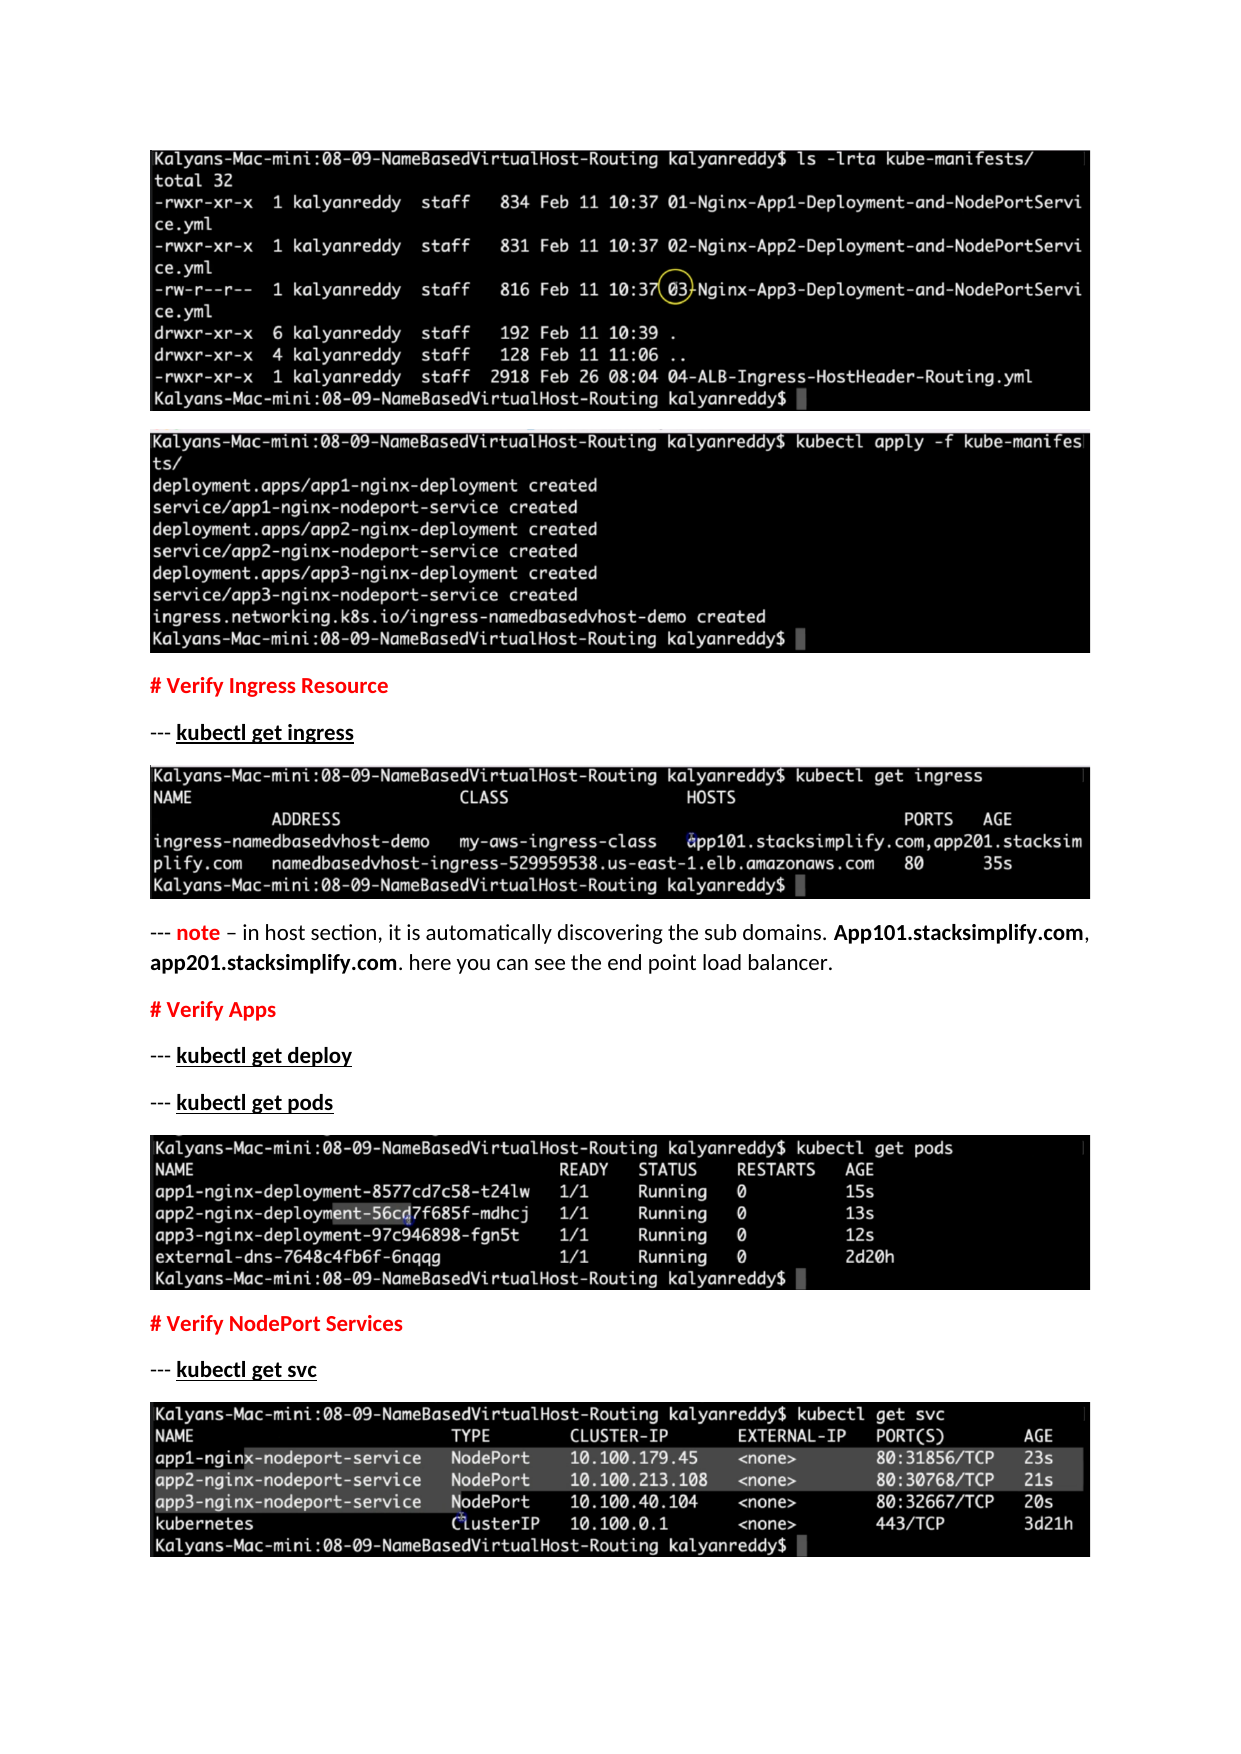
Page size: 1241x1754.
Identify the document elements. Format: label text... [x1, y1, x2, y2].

picture [150, 429, 1091, 653]
text --- kubectl get ingress [150, 718, 1090, 746]
text --- kubectl get svc [150, 1356, 1090, 1384]
picture [150, 1135, 1091, 1290]
text # Verify Ingress Resource [150, 671, 1090, 699]
picture [150, 1402, 1091, 1557]
text --- kubectl get pods [150, 1088, 1090, 1117]
text # Verify Apps [150, 995, 1090, 1023]
text # Verify NodePort Services [150, 1309, 1090, 1337]
text --- note – in host section, it is automatically discovering the sub domains. App101.stacksimplify.com, app201.stacksimplify.com. here you can see the end point load balancer. [150, 918, 1090, 976]
text --- kubectl get deploy [150, 1042, 1090, 1070]
picture [150, 765, 1091, 899]
picture [150, 150, 1091, 411]
